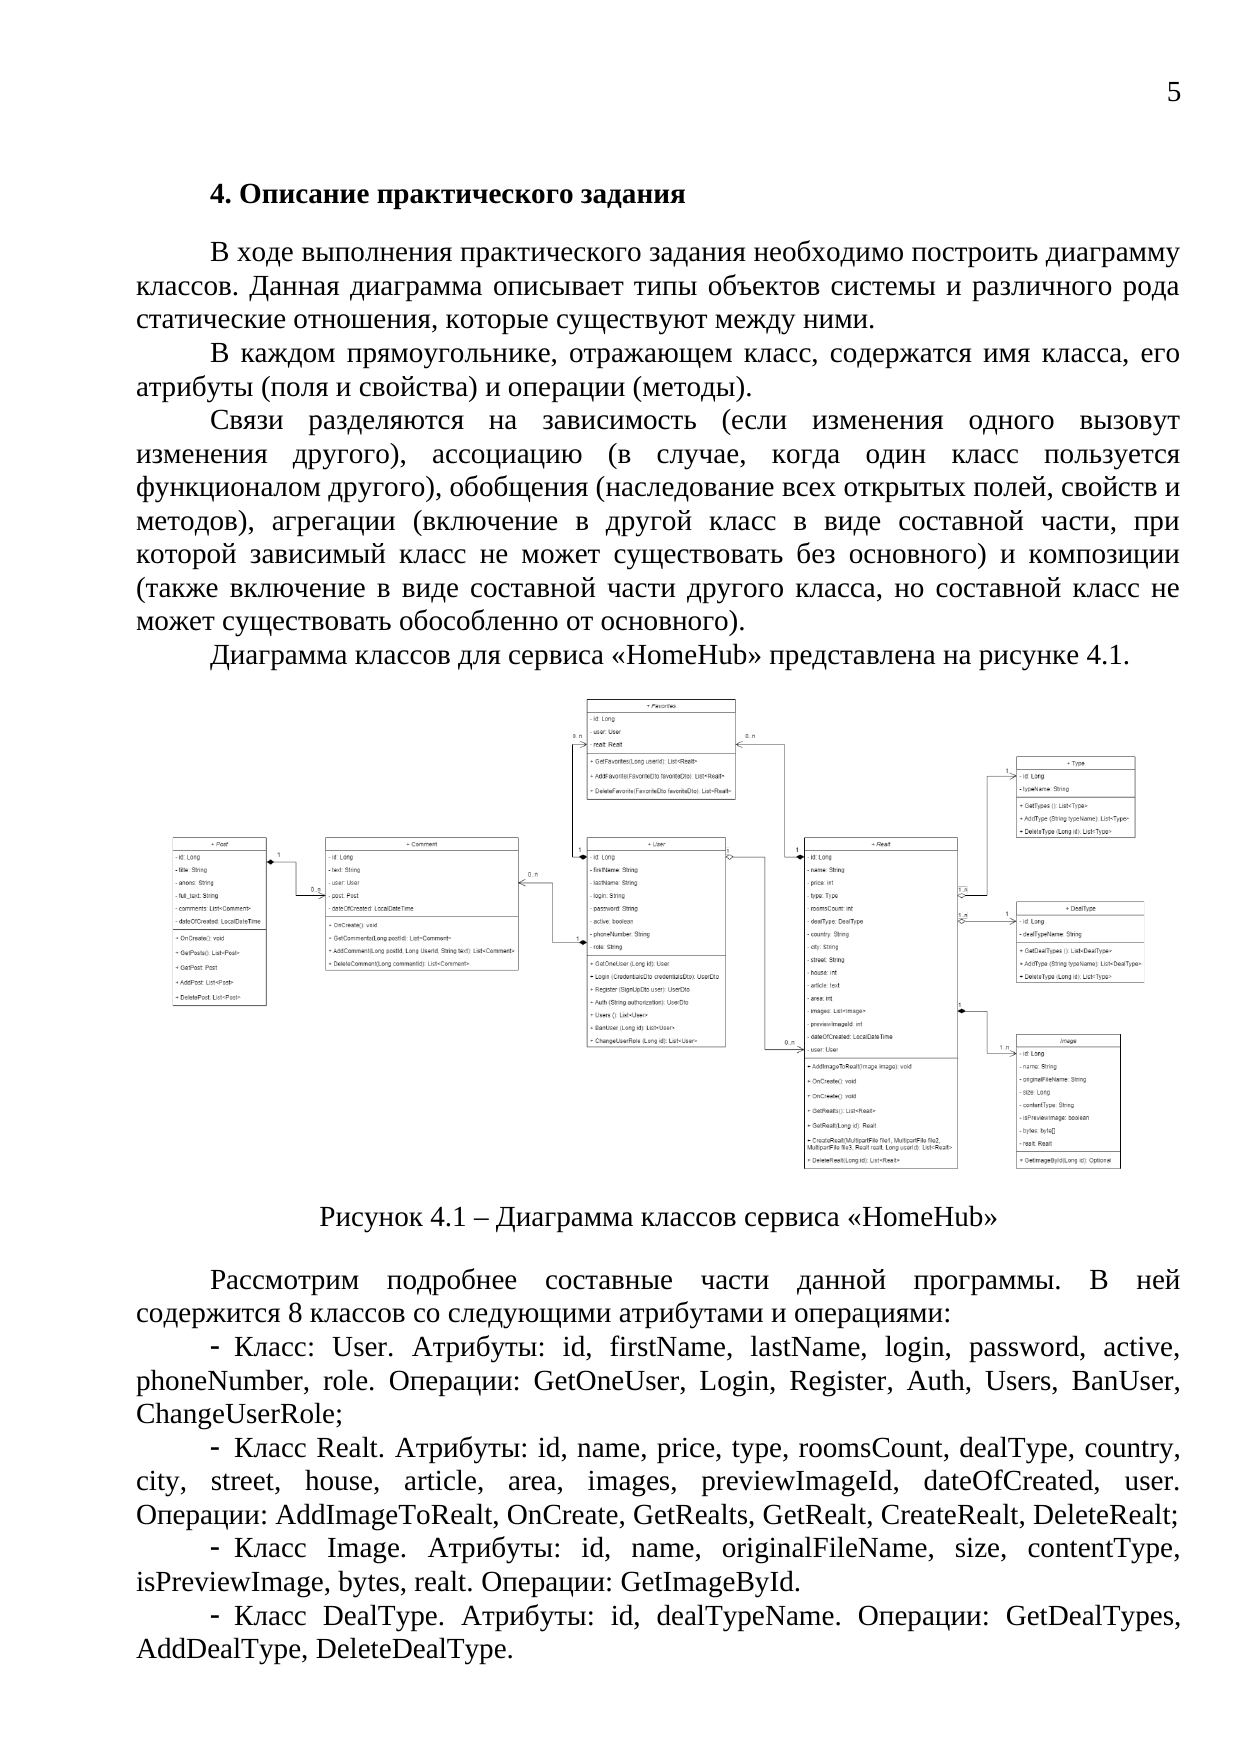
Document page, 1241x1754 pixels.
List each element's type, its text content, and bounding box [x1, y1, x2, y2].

list Связи разделяются на зависимость (если изменения одного вызовут изменения другого), ассоциацию (в случае, когда один класс пользуется функционалом другого), обобщения (наследование всех открытых полей, свойств и методов), агрегации (включение в другой класс в виде составной части, при которой зависимый класс не может существовать без основного) и композиции (также включение в виде составной части другого класса, но составной класс не может существовать обособленно от основного). [136, 402, 1181, 637]
list В ходе выполнения практического задания необходимо построить диаграмму классов. Данная диаграмма описывает типы объектов системы и различного рода статические отношения, которые существуют между ними. [136, 234, 1181, 335]
list Класс: User. Атрибуты: id, firstName, lastName, login, password, active, phoneNumber, role. Операции: GetOneUser, Login, Register, Auth, Users, BanUser, ChangeUserRole; [136, 1329, 1181, 1430]
list Класс Image. Атрибуты: id, name, originalFileName, size, contentType, isPreviewImage, bytes, realt. Операции: GetImageById. [136, 1530, 1181, 1598]
list В каждом прямоугольнике, отражающем класс, содержатся имя класса, его атрибуты (поля и свойства) и операции (методы). [136, 335, 1181, 402]
list Описание практического задания [136, 176, 1181, 209]
list Класс DealType. Атрибуты: id, dealTypeName. Операции: GetDealTypes, AddDealType, DeleteDealType. [136, 1598, 1181, 1665]
picture [172, 699, 1145, 1170]
list Класс Realt. Атрибуты: id, name, price, type, roomsCount, dealType, country, city, street, house, article, area, images, previewImageId, dateOfCreated, user. Операции: AddImageToRealt, OnCreate, GetRealts, GetRealt, CreateRealt, DeleteRealt; [136, 1430, 1181, 1530]
text Рассмотрим подробнее составные части данной программы. В ней содержится 8 классов со следующими атрибутами и операциями: [136, 1262, 1181, 1329]
text Рисунок 4.1 – Диаграмма классов сервиса «HomeHub» [136, 1199, 1181, 1233]
list Диаграмма классов для сервиса «HomeHub» представлена на рисунке 4.1. [136, 637, 1181, 671]
